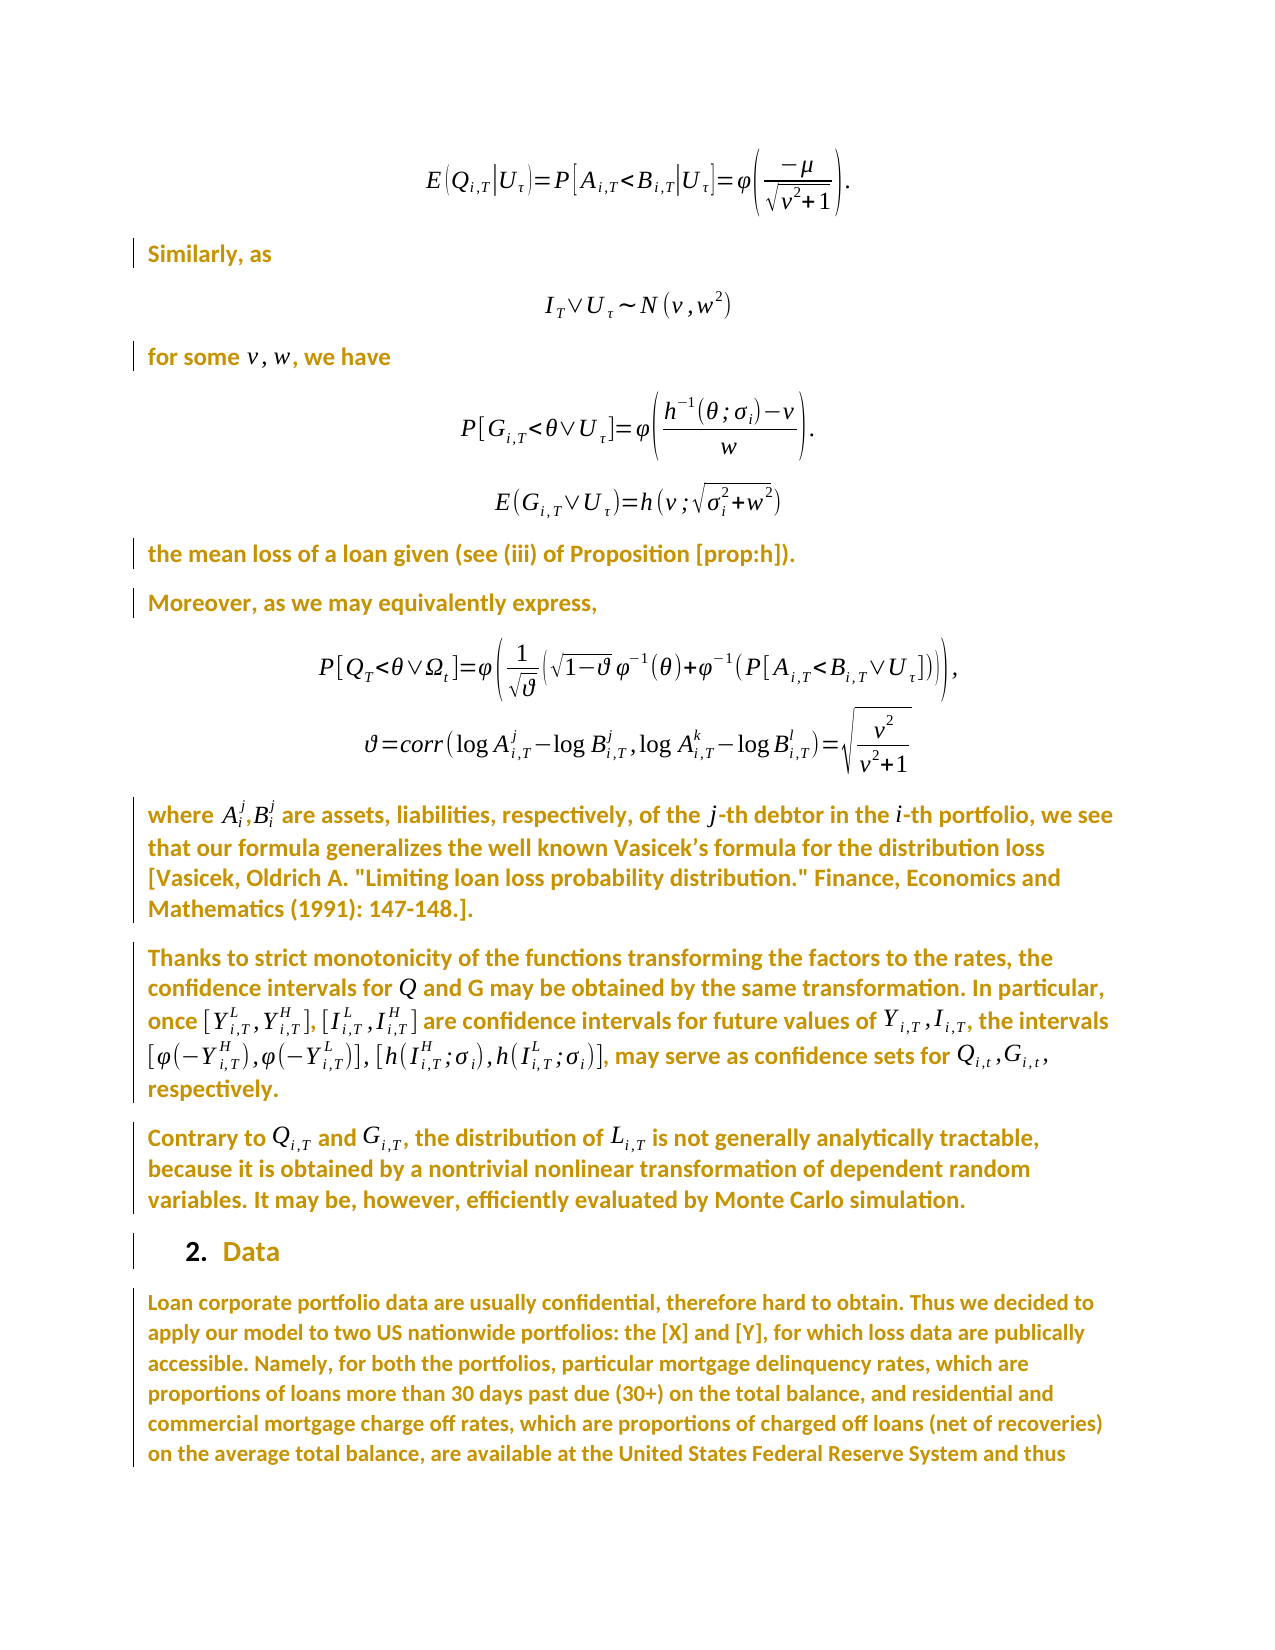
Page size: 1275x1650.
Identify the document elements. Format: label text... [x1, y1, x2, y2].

text the mean loss of a loan given (see (iii) of Proposition [prop:h]). [148, 538, 1127, 569]
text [148, 1288, 1127, 1467]
text where , are assets, liabilities, respectively, of the -th debtor in the -th portfolio, we see that our formula generalizes the well known Vasicek’s formula for the distribution loss [Vasicek, Oldrich A. "Limiting loan loss probability distribution." Finance, Economics and Mathematics (1991): 147-148.]. [148, 797, 1127, 923]
text Thanks to strict monotonicity of the functions transforming the factors to the rates, the confidence intervals for and G may be obtained by the same transformation. In particular, once , are confidence intervals for future values of , the intervals , may serve as confidence sets for respectively. [148, 942, 1127, 1103]
text for some , we have [148, 341, 1127, 371]
list Data [185, 1233, 1127, 1269]
text Similarly, as [148, 238, 1127, 268]
text Contrary to and , the distribution of is not generally analytically tractable, because it is obtained by a nontrivial nonlinear transformation of dependent random variables. It may be, however, efficiently evaluated by Monte Carlo simulation. [148, 1122, 1127, 1214]
text Moreover, as we may equivalently express, [148, 587, 1127, 618]
